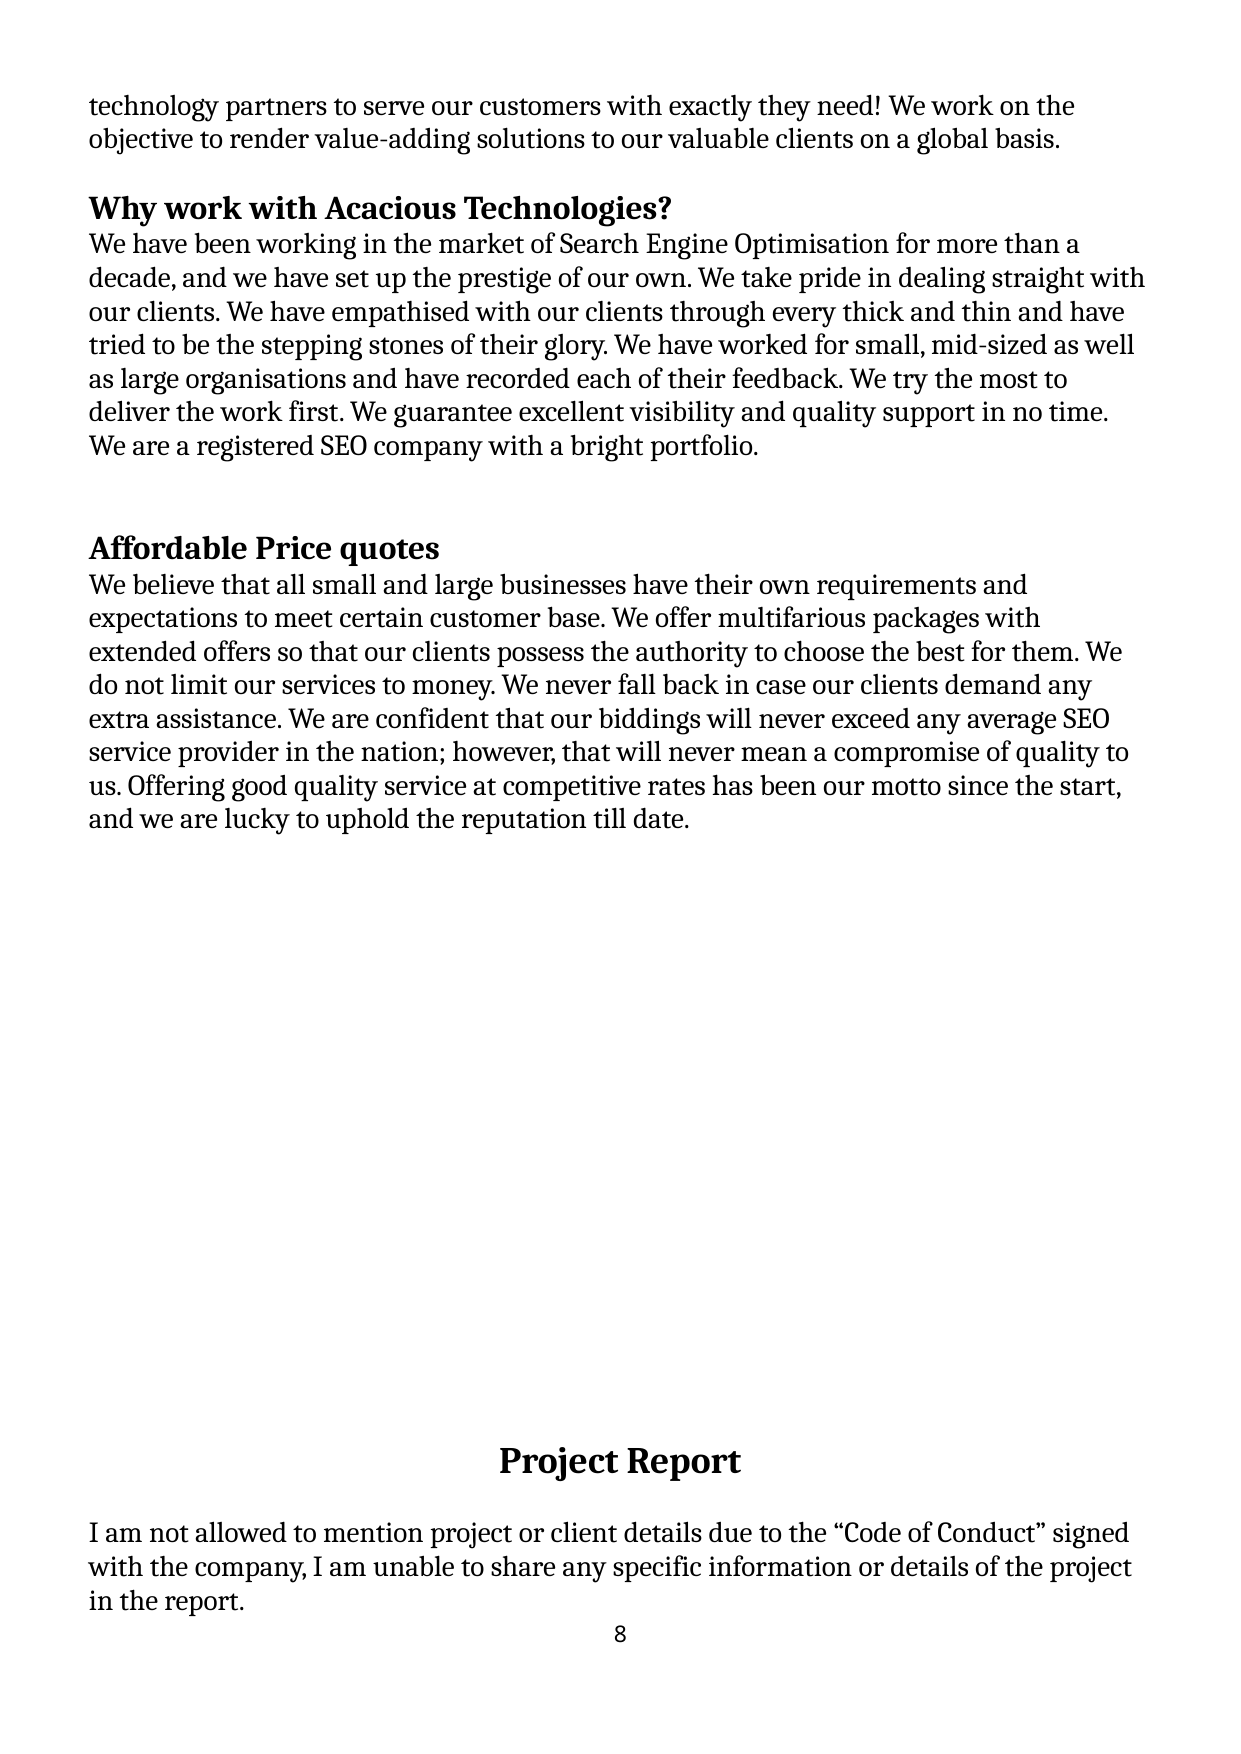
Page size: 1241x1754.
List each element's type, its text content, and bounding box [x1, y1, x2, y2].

text We have been working in the market of Search Engine Optimisation for more than a decade, and we have set up the prestige of our own. We take pride in dealing straight with our clients. We have empathised with our clients through every thick and thin and have tried to be the stepping stones of their glory. We have worked for small, mid-sized as well as large organisations and have recorded each of their feedback. We try the most to deliver the work first. We guarantee excellent visibility and quality support in no time. We are a registered SEO company with a bright portfolio. [89, 228, 1152, 462]
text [89, 89, 1152, 156]
text I am not allowed to mention project or client details due to the “Code of Conduct” signed with the company, I am unable to share any specific information or details of the project in the report. [89, 1517, 1152, 1617]
text Why work with Acacious Technologies? [89, 189, 1152, 228]
text Affordable Price quotes [89, 529, 1152, 568]
text Project Report [89, 1440, 1152, 1483]
text We believe that all small and large businesses have their own requirements and expectations to meet certain customer base. We offer multifarious packages with extended offers so that our clients possess the authority to choose the best for them. We do not limit our services to money. We never fall back in case our clients demand any extra assistance. We are confident that our biddings will never exceed any average SEO service provider in the nation; however, that will never mean a compromise of quality to us. Offering good quality service at competitive rates has been our motto since the start, and we are lucky to uphold the reputation till date. [89, 568, 1152, 836]
